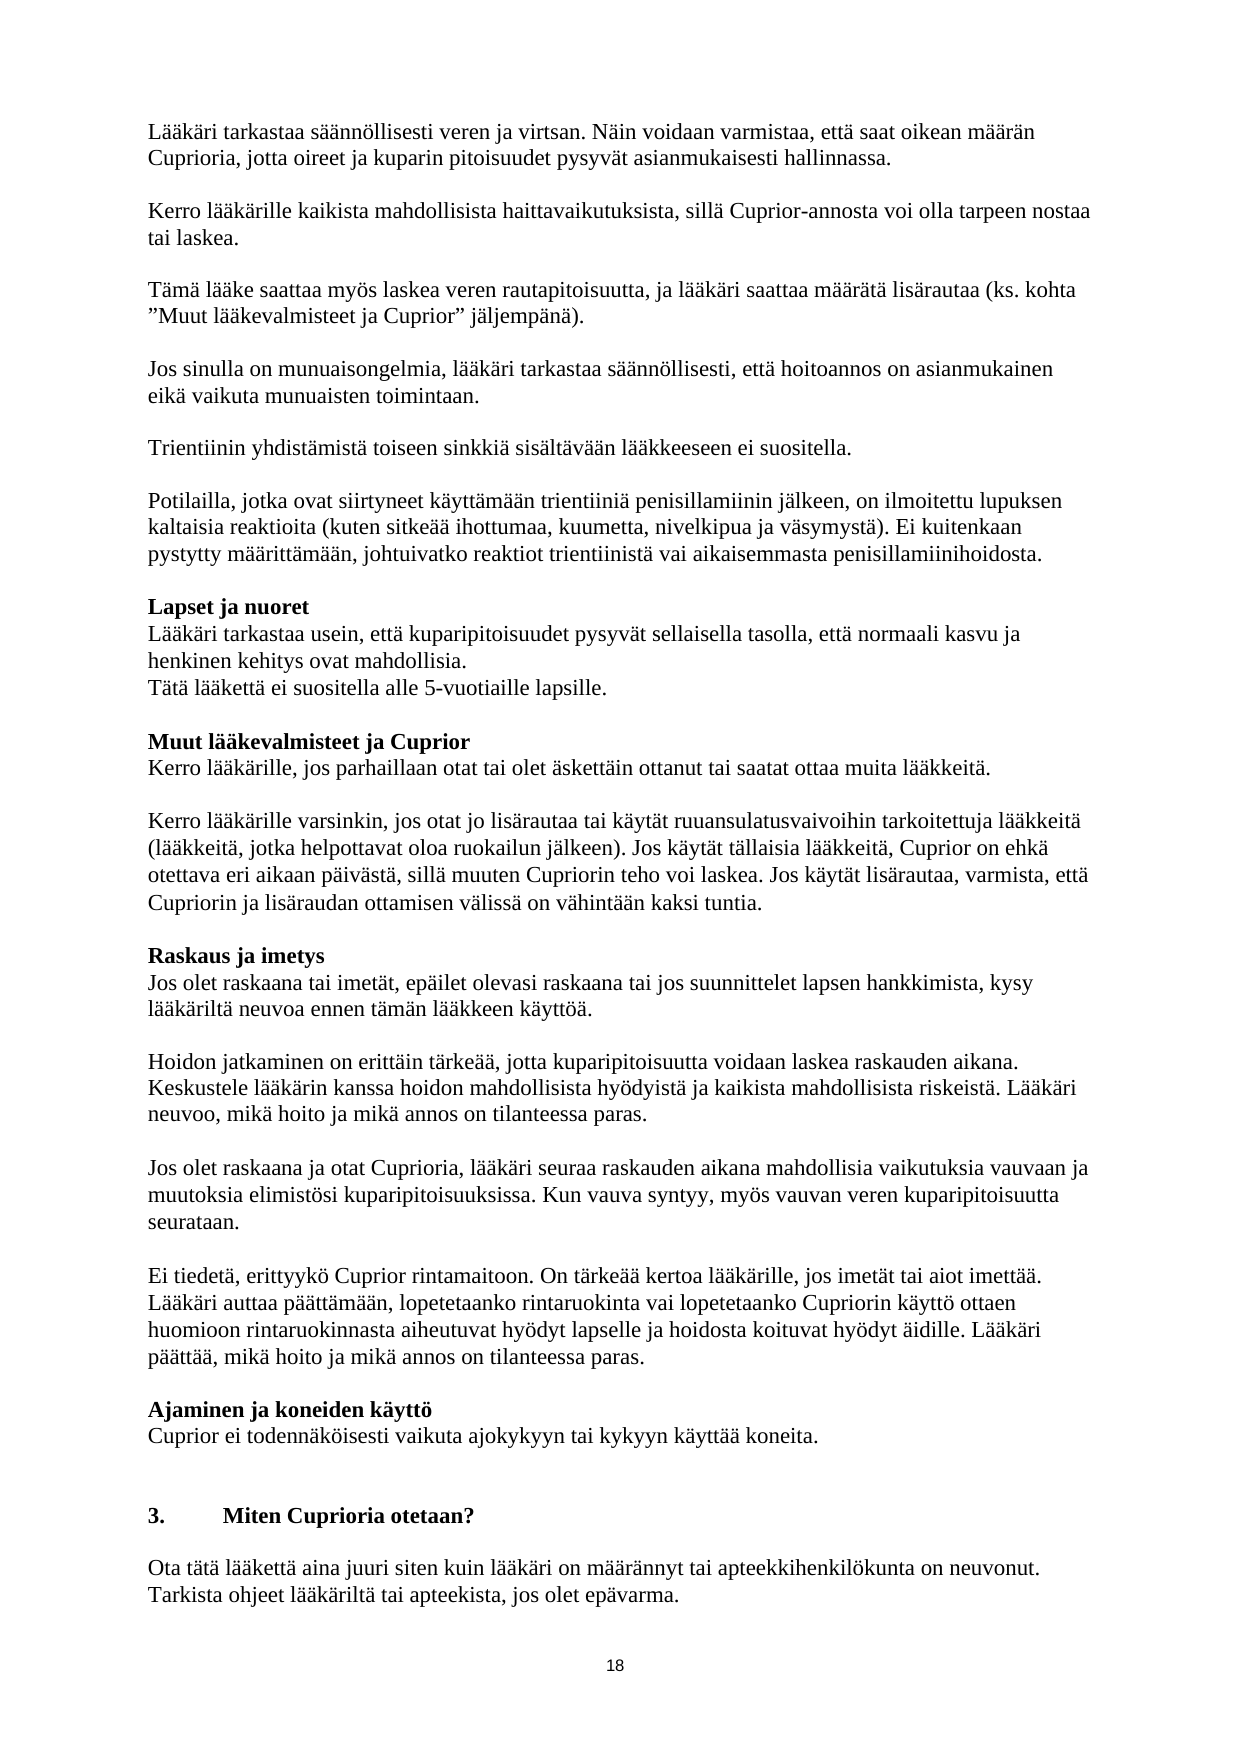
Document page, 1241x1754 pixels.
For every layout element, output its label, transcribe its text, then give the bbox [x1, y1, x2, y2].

text Kerro lääkärille varsinkin, jos otat jo lisärautaa tai käytät ruuansulatusvaivoihin tarkoitettuja lääkkeitä (lääkkeitä, jotka helpottavat oloa ruokailun jälkeen). Jos käytät tällaisia lääkkeitä, Cuprior on ehkä otettava eri aikaan päivästä, sillä muuten Cupriorin teho voi laskea. Jos käytät lisärautaa, varmista, että Cupriorin ja lisäraudan ottamisen välissä on vähintään kaksi tuntia. [148, 807, 1092, 915]
text Ei tiedetä, erittyykö Cuprior rintamaitoon. On tärkeää kertoa lääkärille, jos imetät tai aiot imettää. Lääkäri auttaa päättämään, lopetetaanko rintaruokinta vai lopetetaanko Cupriorin käyttö ottaen huomioon rintaruokinnasta aiheutuvat hyödyt lapselle ja hoidosta koituvat hyödyt äidille. Lääkäri päättää, mikä hoito ja mikä annos on tilanteessa paras. [148, 1262, 1092, 1370]
text Lapset ja nuoret [148, 592, 1092, 619]
text Lääkäri tarkastaa usein, että kuparipitoisuudet pysyvät sellaisella tasolla, että normaali kasvu ja henkinen kehitys ovat mahdollisia. [148, 619, 1092, 674]
text Tätä lääkettä ei suositella alle 5-vuotiaille lapsille. [148, 674, 1092, 701]
list Kerro lääkärille, jos parhaillaan otat tai olet äskettäin ottanut tai saatat ottaa muita lääkkeitä. [148, 754, 1093, 781]
text Potilailla, jotka ovat siirtyneet käyttämään trientiiniä penisillamiinin jälkeen, on ilmoitettu lupuksen kaltaisia reaktioita (kuten sitkeää ihottumaa, kuumetta, nivelkipua ja väsymystä). Ei kuitenkaan pystytty määrittämään, johtuivatko reaktiot trientiinistä vai aikaisemmasta penisillamiinihoidosta. [148, 487, 1092, 566]
list Kerro lääkärille kaikista mahdollisista haittavaikutuksista, sillä Cuprior-annosta voi olla tarpeen nostaa tai laskea. [148, 197, 1092, 250]
list Ajaminen ja koneiden käyttö [148, 1396, 1092, 1423]
list Jos olet raskaana tai imetät, epäilet olevasi raskaana tai jos suunnittelet lapsen hankkimista, kysy lääkäriltä neuvoa ennen tämän lääkkeen käyttöä. [148, 969, 1092, 1021]
list Ota tätä lääkettä aina juuri siten kuin lääkäri on määrännyt tai apteekkihenkilökunta on neuvonut. Tarkista ohjeet lääkäriltä tai apteekista, jos olet epävarma. [148, 1554, 1093, 1607]
list Miten Cuprioria otetaan? [148, 1502, 1092, 1528]
list Trientiinin yhdistämistä toiseen sinkkiä sisältävään lääkkeeseen ei suositella. [148, 434, 1093, 461]
list Jos sinulla on munuaisongelmia, lääkäri tarkastaa säännöllisesti, että hoitoannos on asianmukainen eikä vaikuta munuaisten toimintaan. [148, 355, 1093, 408]
list Cuprior ei todennäköisesti vaikuta ajokykyyn tai kykyyn käyttää koneita. [148, 1423, 1093, 1449]
list Tämä lääke saattaa myös laskea veren rautapitoisuutta, ja lääkäri saattaa määrätä lisärautaa (ks. kohta ”Muut lääkevalmisteet ja Cuprior” jäljempänä). [148, 276, 1093, 329]
list Lääkäri tarkastaa säännöllisesti veren ja virtsan. Näin voidaan varmistaa, että saat oikean määrän Cuprioria, jotta oireet ja kuparin pitoisuudet pysyvät asianmukaisesti hallinnassa. [148, 118, 1092, 171]
list Muut lääkevalmisteet ja Cuprior [148, 728, 1093, 754]
list Raskaus ja imetys [148, 942, 1092, 969]
list Hoidon jatkaminen on erittäin tärkeää, jotta kuparipitoisuutta voidaan laskea raskauden aikana. Keskustele lääkärin kanssa hoidon mahdollisista hyödyistä ja kaikista mahdollisista riskeistä. Lääkäri neuvoo, mikä hoito ja mikä annos on tilanteessa paras. [148, 1048, 1092, 1127]
text Jos olet raskaana ja otat Cuprioria, lääkäri seuraa raskauden aikana mahdollisia vaikutuksia vauvaan ja muutoksia elimistösi kuparipitoisuuksissa. Kun vauva syntyy, myös vauvan veren kuparipitoisuutta seurataan. [148, 1153, 1092, 1234]
